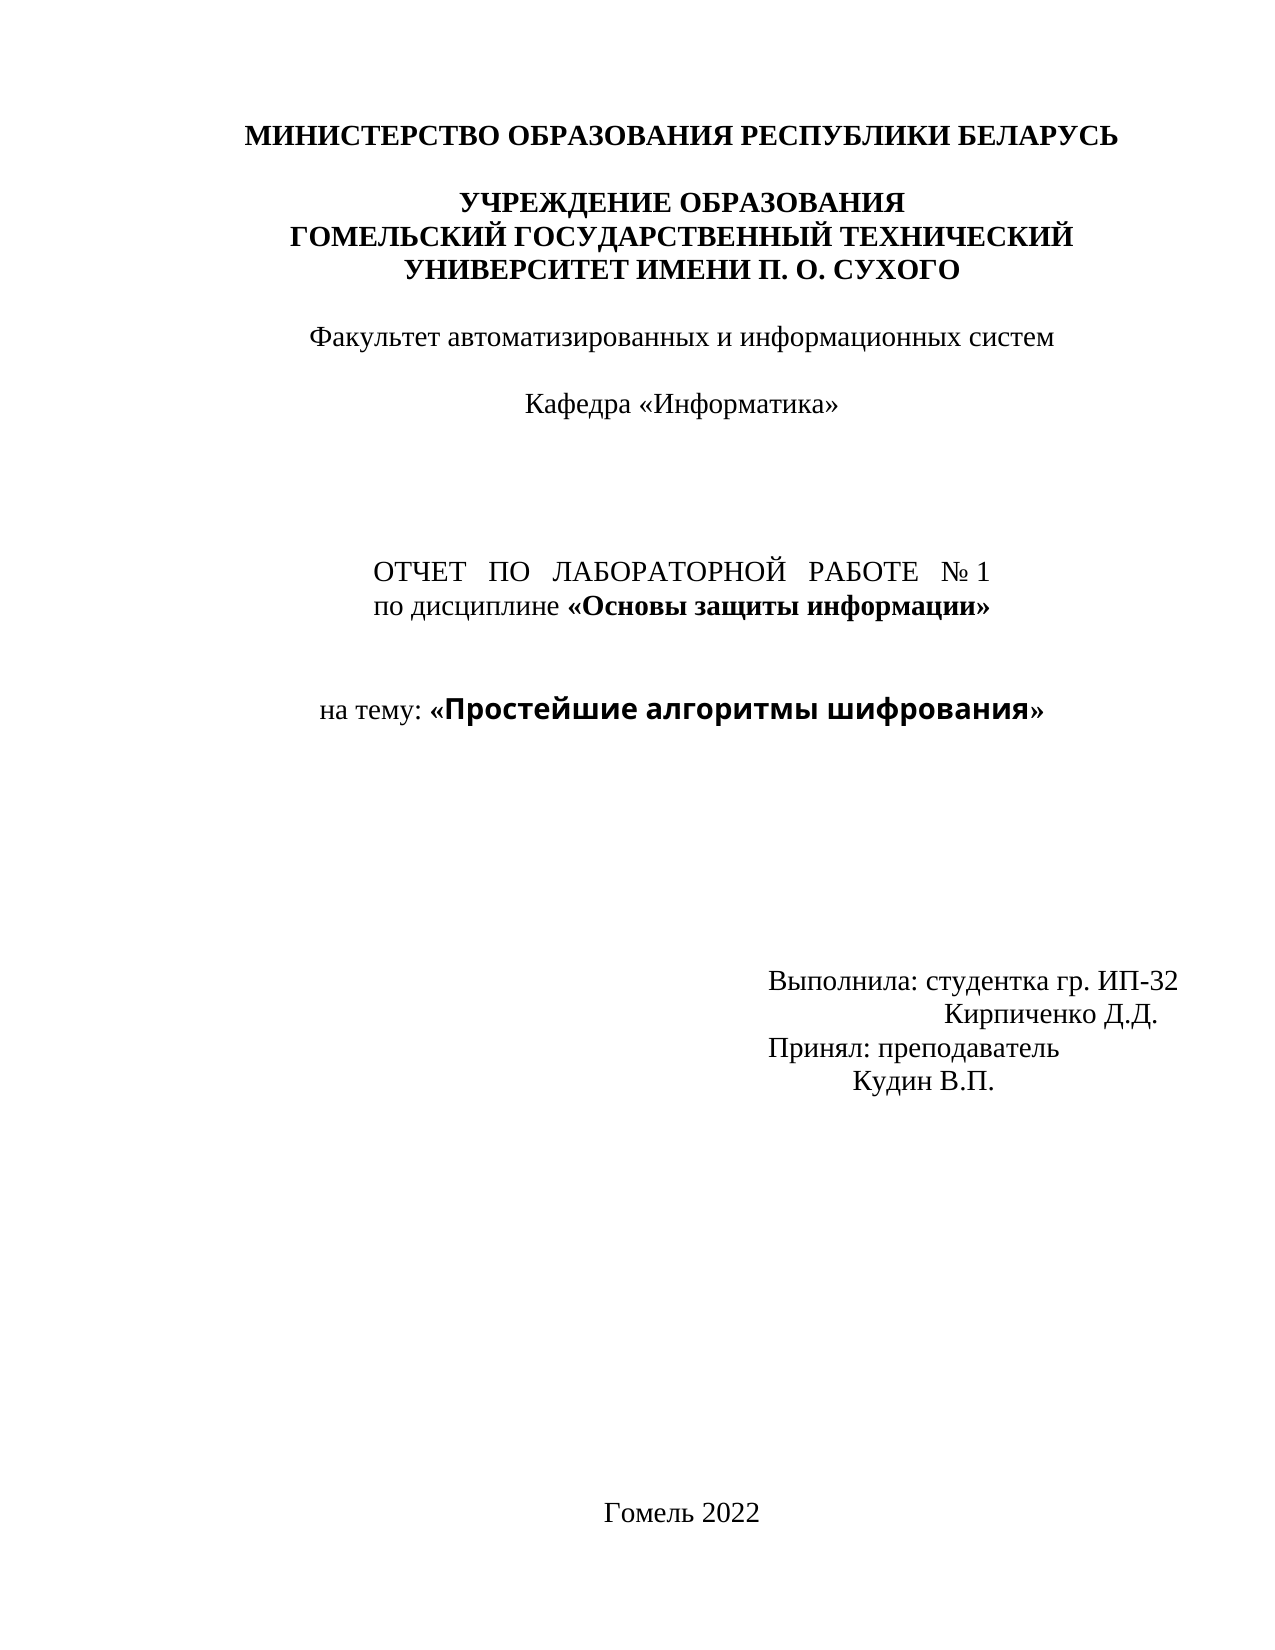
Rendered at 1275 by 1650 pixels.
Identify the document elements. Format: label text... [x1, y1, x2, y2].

text Принял: преподаватель Кудин В.П. [546, 1030, 1186, 1097]
text ОТЧЕТ ПО ЛАБОРАТОРНОЙ РАБОТЕ № 1 [177, 554, 1186, 588]
text Факультет автоматизированных и информационных систем [177, 319, 1186, 353]
text Кафедра «Информатика» [177, 386, 1186, 420]
text Кирпиченко Д.Д. [841, 996, 1186, 1030]
text на тему: «Простейшие алгоритмы шифрования» [177, 688, 1186, 728]
text ГОМЕЛЬСКИЙ ГОСУДАРСТВЕННЫЙ ТЕХНИЧЕСКИЙ УНИВЕРСИТЕТ ИМЕНИ П. О. СУХОГО [177, 219, 1186, 286]
text МИНИСТЕРСТВО ОБРАЗОВАНИЯ РЕСПУБЛИКИ БЕЛАРУСЬ [177, 118, 1186, 152]
text по дисциплине «Основы защиты информации» [177, 588, 1186, 621]
text Выполнила: студентка гр. ИП-32 [546, 963, 1186, 996]
text Гомель 2022 [177, 1495, 1186, 1528]
text УЧРЕЖДЕНИЕ ОБРАЗОВАНИЯ [177, 185, 1186, 219]
